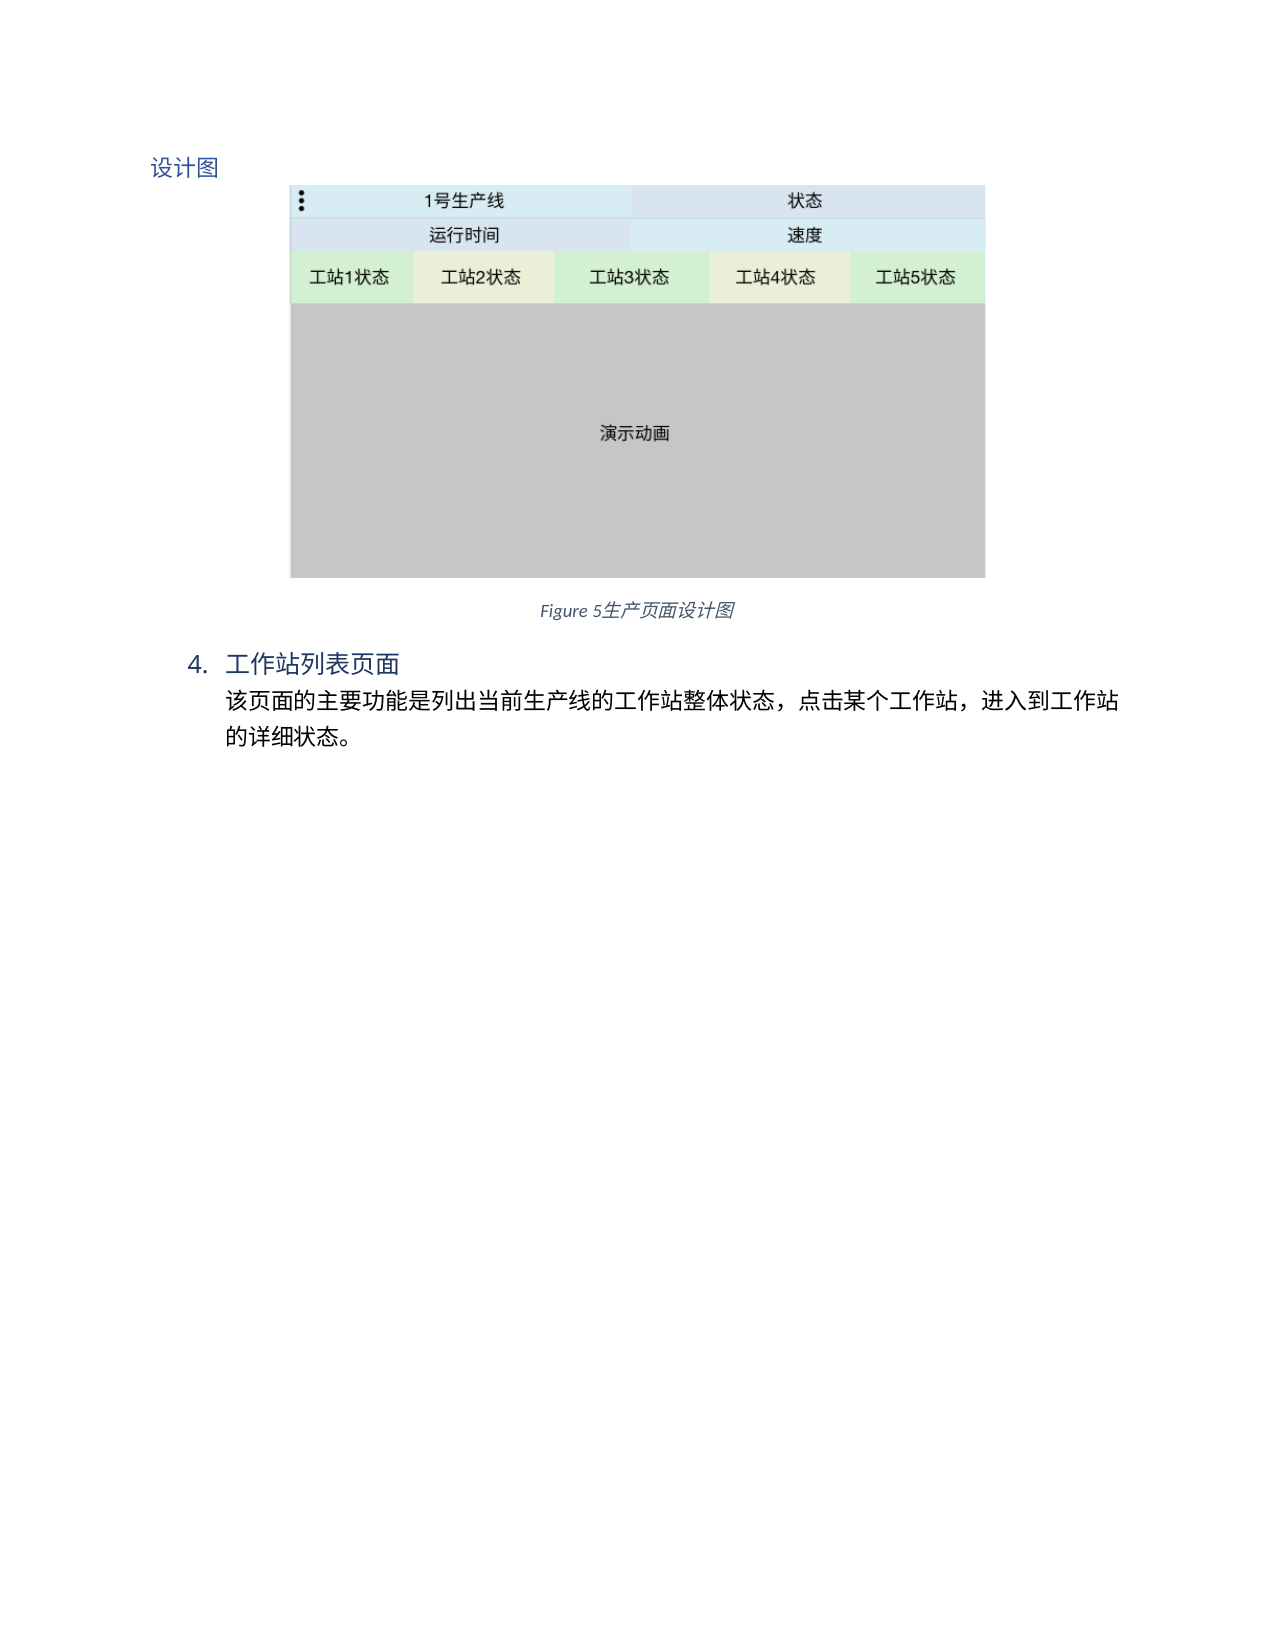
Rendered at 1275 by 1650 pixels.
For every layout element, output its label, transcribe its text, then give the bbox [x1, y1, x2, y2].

text 该页面的主要功能是列出当前生产线的工作站整体状态，点击某个工作站，进入到工作站的详细状态。 [225, 683, 1125, 752]
picture [289, 185, 986, 578]
subtitle 设计图 [150, 150, 1125, 183]
subtitle 工作站列表页面 [187, 644, 1125, 680]
text Figure 5生产页面设计图 [150, 596, 1125, 623]
